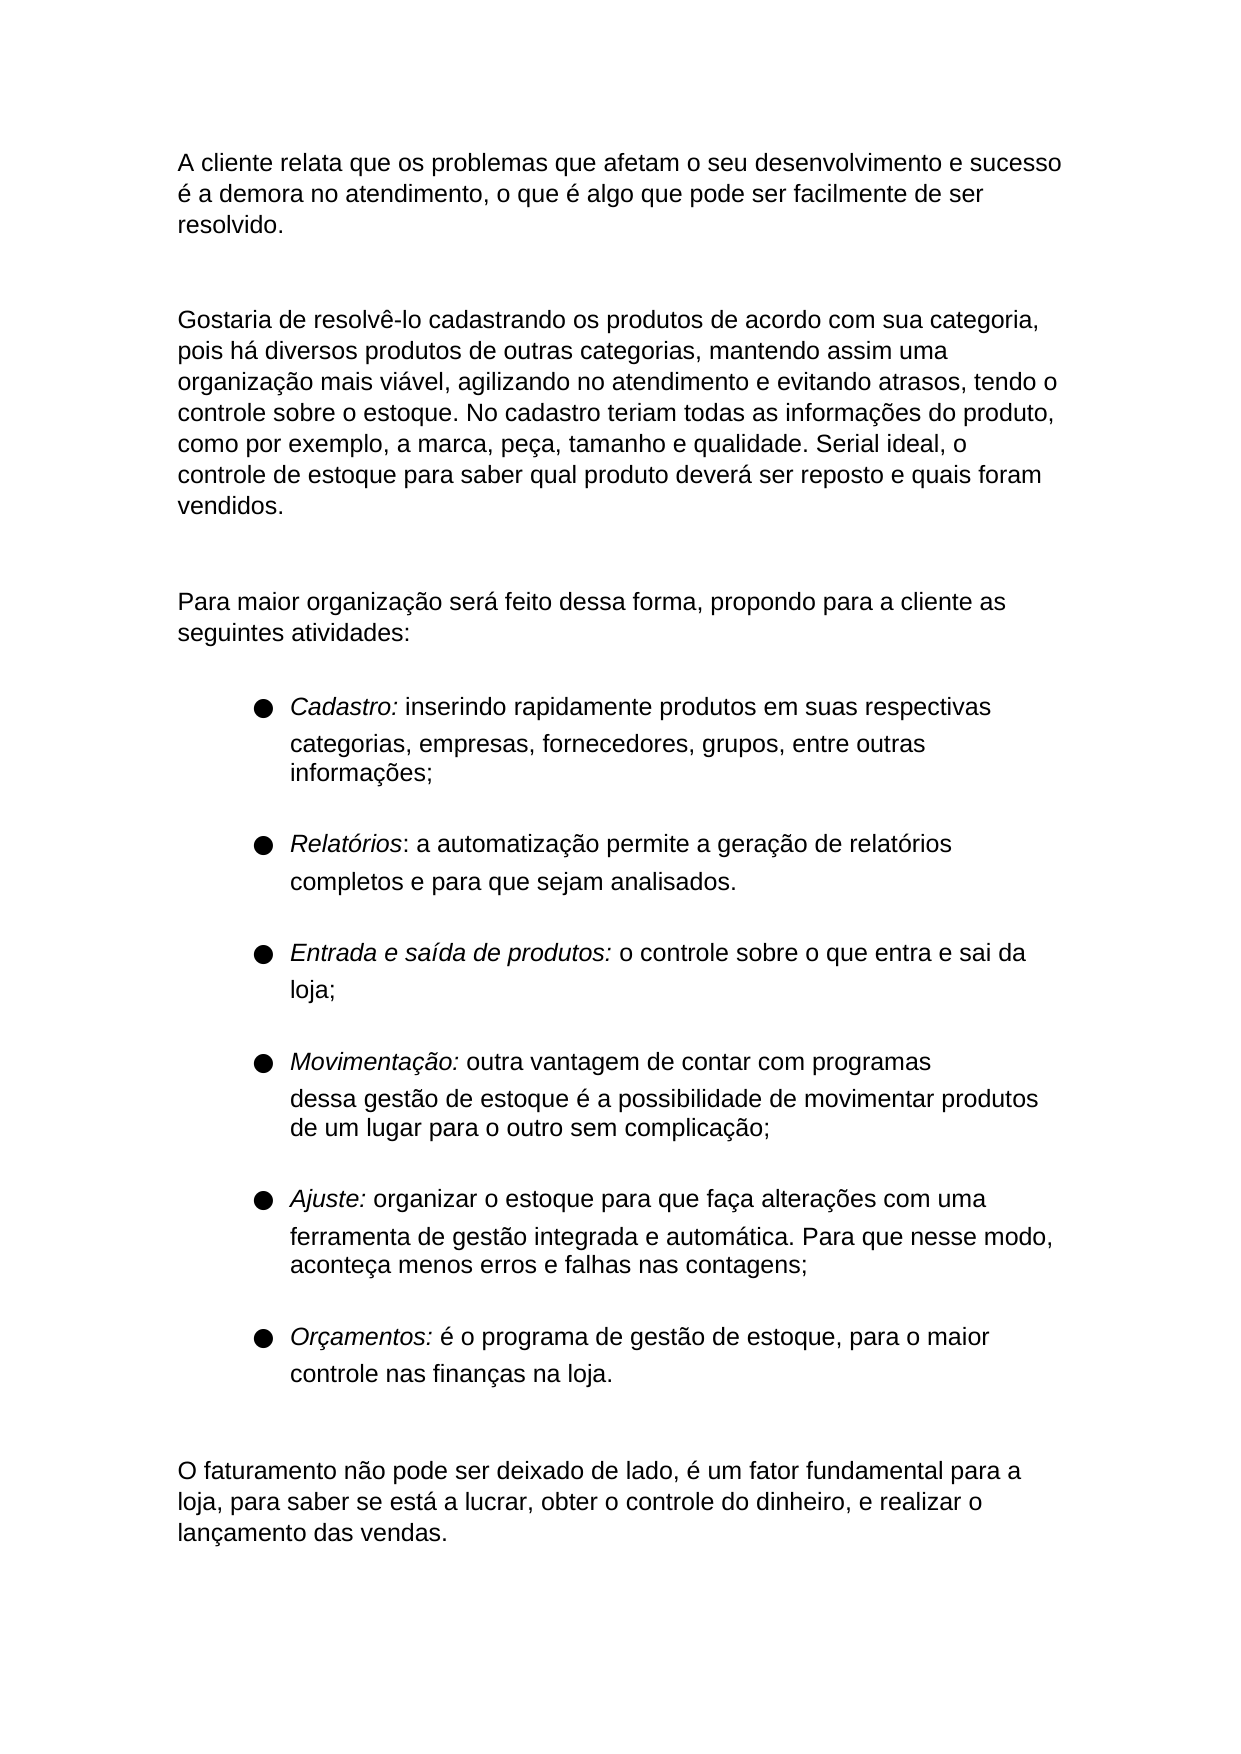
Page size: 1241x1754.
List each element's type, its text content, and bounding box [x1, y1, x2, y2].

list Movimentação: outra vantagem de contar com programas dessa gestão de estoque é a possibilidade de movimentar produtos de um lugar para o outro sem complicação; [252, 1033, 1063, 1142]
list Ajuste: organizar o estoque para que faça alterações com uma ferramenta de gestão integrada e automática. Para que nesse modo, aconteça menos erros e falhas nas contagens; [252, 1171, 1063, 1279]
list Entrada e saída de produtos: o controle sobre o que entra e sai da loja; [252, 924, 1063, 1004]
text A cliente relata que os problemas que afetam o seu desenvolvimento e sucesso é a demora no atendimento, o que é algo que pode ser facilmente de ser resolvido. [177, 148, 1063, 238]
list Relatórios: a automatização permite a geração de relatórios completos e para que sejam analisados. [252, 816, 1063, 896]
list Cadastro: inserindo rapidamente produtos em suas respectivas categorias, empresas, fornecedores, grupos, entre outras informações; [252, 678, 1063, 787]
text Gostaria de resolvê-lo cadastrando os produtos de acordo com sua categoria, pois há diversos produtos de outras categorias, mantendo assim uma organização mais viável, agilizando no atendimento e evitando atrasos, tendo o controle sobre o estoque. No cadastro teriam todas as informações do produto, como por exemplo, a marca, peça, tamanho e qualidade. Serial ideal, o controle de estoque para saber qual produto deverá ser reposto e quais foram vendidos. [177, 305, 1063, 520]
text O faturamento não pode ser deixado de lado, é um fator fundamental para a loja, para saber se está a lucrar, obter o controle do dinheiro, e realizar o lançamento das vendas. [177, 1456, 1063, 1547]
text Para maior organização será feito dessa forma, propondo para a cliente as seguintes atividades: [177, 587, 1063, 647]
list Orçamentos: é o programa de gestão de estoque, para o maior controle nas finanças na loja. [252, 1308, 1063, 1388]
